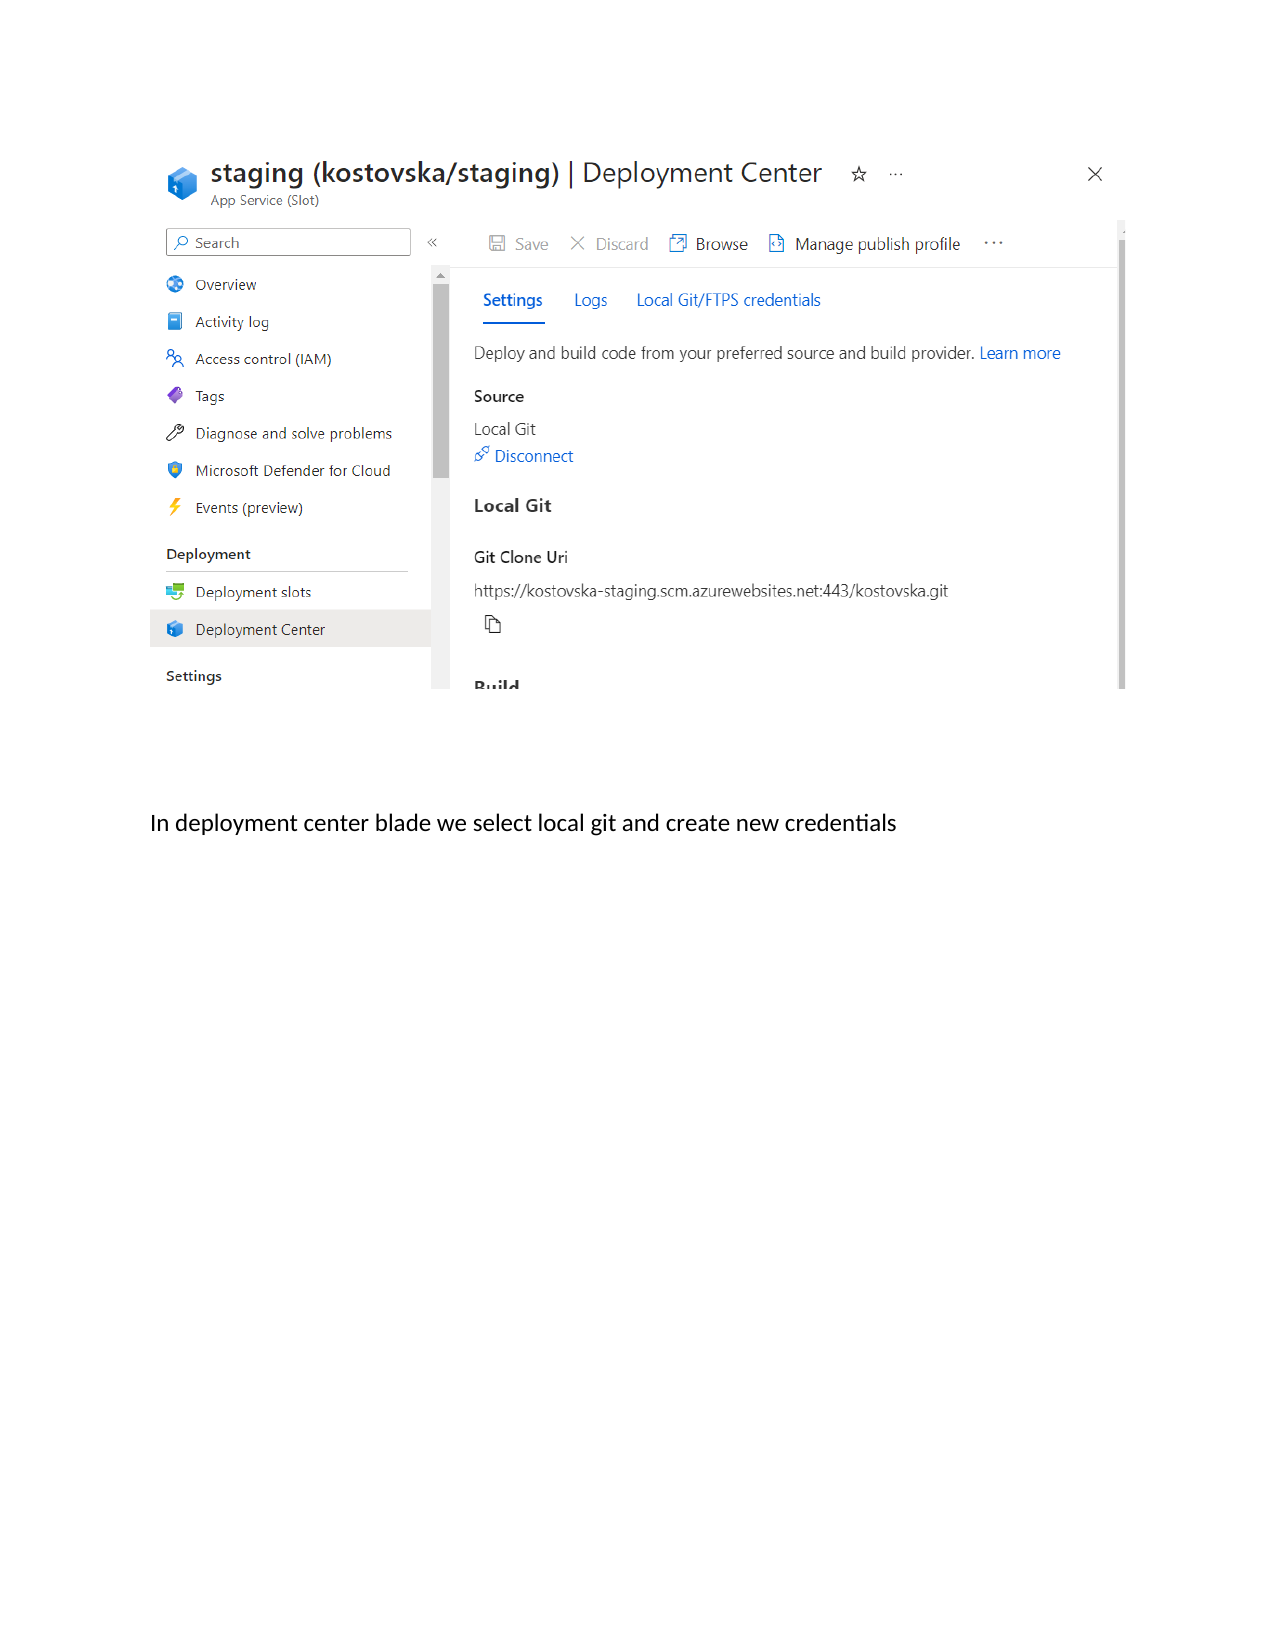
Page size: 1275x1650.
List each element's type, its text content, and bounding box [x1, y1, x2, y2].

picture [150, 150, 1125, 689]
text In deployment center blade we select local git and create new credentials [150, 807, 1125, 837]
